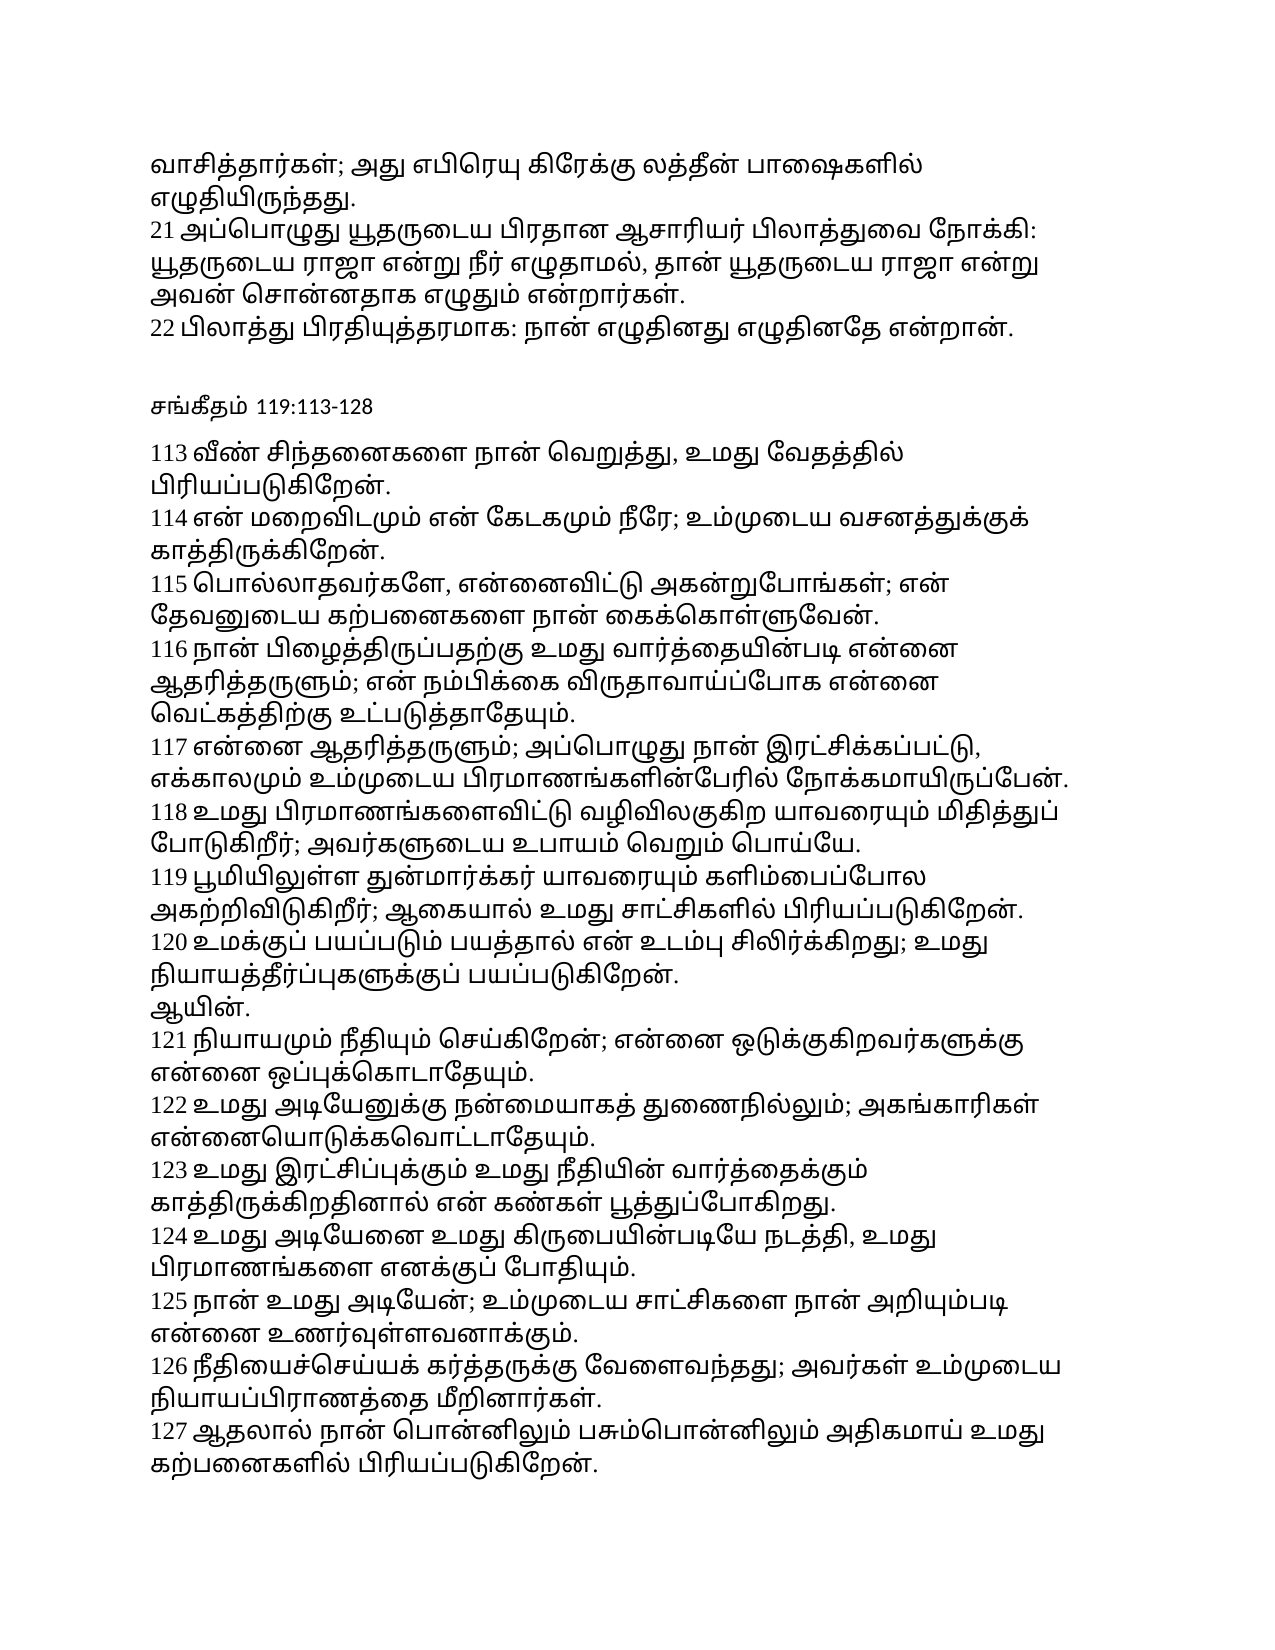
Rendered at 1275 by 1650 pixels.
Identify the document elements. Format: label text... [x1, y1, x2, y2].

text 115பொல்லாதவர்களே, என்னைவிட்டு அகன்றுபோங்கள்; என் தேவனுடைய கற்பனைகளை நான் கைக்கொள்ளுவேன். [150, 569, 1125, 634]
text 123உமது இரட்சிப்புக்கும் உமது நீதியின் வார்த்தைக்கும் காத்திருக்கிறதினால் என் கண்கள் பூத்துப்போகிறது. [150, 1156, 1125, 1221]
text 119பூமியிலுள்ள துன்மார்க்கர் யாவரையும் களிம்பைப்போல அகற்றிவிடுகிறீர்; ஆகையால் உமது சாட்சிகளில் பிரியப்படுகிறேன். [150, 862, 1125, 927]
text ஆயின். [150, 993, 1125, 1025]
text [150, 150, 1125, 215]
text 22பிலாத்து பிரதியுத்தரமாக: நான் எழுதினது எழுதினதே என்றான். [150, 313, 1125, 346]
text 126நீதியைச்செய்யக் கர்த்தருக்கு வேளைவந்தது; அவர்கள் உம்முடைய நியாயப்பிராணத்தை மீறினார்கள். [150, 1351, 1125, 1416]
text 113வீண் சிந்தனைகளை நான் வெறுத்து, உமது வேதத்தில் பிரியப்படுகிறேன். [150, 438, 1125, 503]
text 21அப்பொழுது யூதருடைய பிரதான ஆசாரியர் பிலாத்துவை நோக்கி: யூதருடைய ராஜா என்று நீர் எழுதாமல், தான் யூதருடைய ராஜா என்று அவன் சொன்னதாக எழுதும் என்றார்கள். [150, 215, 1125, 313]
text 114என் மறைவிடமும் என் கேடகமும் நீரே; உம்முடைய வசனத்துக்குக் காத்திருக்கிறேன். [150, 503, 1125, 569]
text சங்கீதம் 119:113-128 [150, 392, 1125, 420]
text 118உமது பிரமாணங்களைவிட்டு வழிவிலகுகிற யாவரையும் மிதித்துப் போடுகிறீர்; அவர்களுடைய உபாயம் வெறும் பொய்யே. [150, 797, 1125, 862]
text 124உமது அடியேனை உமது கிருபையின்படியே நடத்தி, உமது பிரமாணங்களை எனக்குப் போதியும். [150, 1221, 1125, 1286]
text 116நான் பிழைத்திருப்பதற்கு உமது வார்த்தையின்படி என்னை ஆதரித்தருளும்; என் நம்பிக்கை விருதாவாய்ப்போக என்னை வெட்கத்திற்கு உட்படுத்தாதேயும். [150, 634, 1125, 732]
text 127ஆதலால் நான் பொன்னிலும் பசும்பொன்னிலும் அதிகமாய் உமது கற்பனைகளில் பிரியப்படுகிறேன். [150, 1416, 1125, 1482]
text 121நியாயமும் நீதியும் செய்கிறேன்; என்னை ஒடுக்குகிறவர்களுக்கு என்னை ஒப்புக்கொடாதேயும். [150, 1025, 1125, 1090]
text 122உமது அடியேனுக்கு நன்மையாகத் துணைநில்லும்; அகங்காரிகள் என்னையொடுக்கவொட்டாதேயும். [150, 1090, 1125, 1156]
text 117என்னை ஆதரித்தருளும்; அப்பொழுது நான் இரட்சிக்கப்பட்டு, எக்காலமும் உம்முடைய பிரமாணங்களின்பேரில் நோக்கமாயிருப்பேன். [150, 732, 1125, 797]
text 125நான் உமது அடியேன்; உம்முடைய சாட்சிகளை நான் அறியும்படி என்னை உணர்வுள்ளவனாக்கும். [150, 1286, 1125, 1351]
text 120உமக்குப் பயப்படும் பயத்தால் என் உடம்பு சிலிர்க்கிறது; உமது நியாயத்தீர்ப்புகளுக்குப் பயப்படுகிறேன். [150, 927, 1125, 993]
